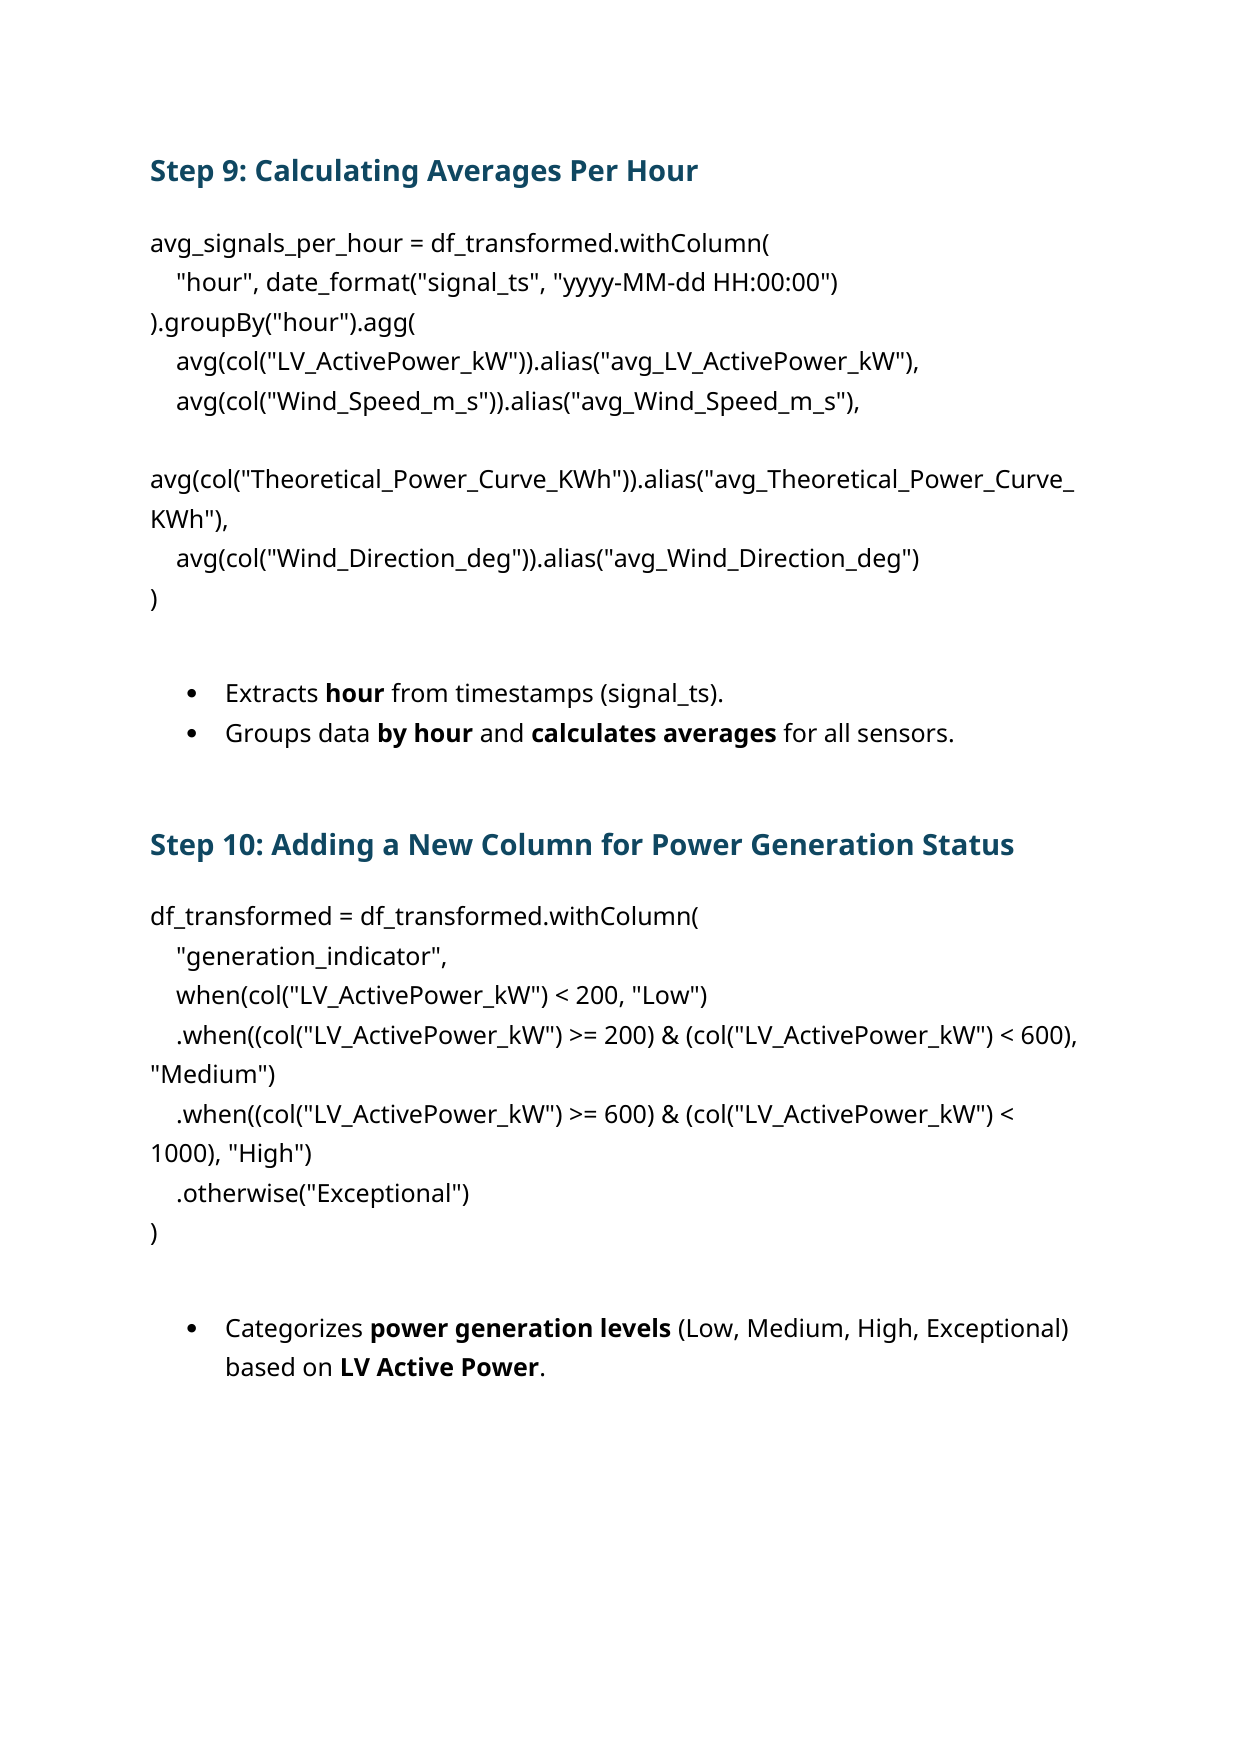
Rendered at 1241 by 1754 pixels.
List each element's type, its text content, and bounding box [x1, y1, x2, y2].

text df_transformed = df_transformed.withColumn( "generation_indicator", when(col("LV_ActivePower_kW") < 200, "Low") .when((col("LV_ActivePower_kW") >= 200) & (col("LV_ActivePower_kW") < 600), "Medium") .when((col("LV_ActivePower_kW") >= 600) & (col("LV_ActivePower_kW") < 1000), "High") .otherwise("Exceptional") ) [150, 899, 1090, 1288]
list Categorizes power generation levels (Low, Medium, High, Exceptional) based on LV Active Power. [187, 1311, 1090, 1384]
list Groups data by hour and calculates averages for all sensors. [187, 716, 1090, 750]
subtitle Step 9: Calculating Averages Per Hour [150, 150, 1090, 190]
list Extracts hour from timestamps (signal_ts). [187, 676, 1090, 710]
text avg_signals_per_hour = df_transformed.withColumn( "hour", date_format("signal_ts", "yyyy-MM-dd HH:00:00") ).groupBy("hour").agg( avg(col("LV_ActivePower_kW")).alias("avg_LV_ActivePower_kW"), avg(col("Wind_Speed_m_s")).alias("avg_Wind_Speed_m_s"), avg(col("Theoretical_Power_Curve_KWh")).alias("avg_Theoretical_Power_Curve_KWh"), avg(col("Wind_Direction_deg")).alias("avg_Wind_Direction_deg") ) [150, 225, 1090, 654]
subtitle Step 10: Adding a New Column for Power Generation Status [150, 824, 1090, 863]
